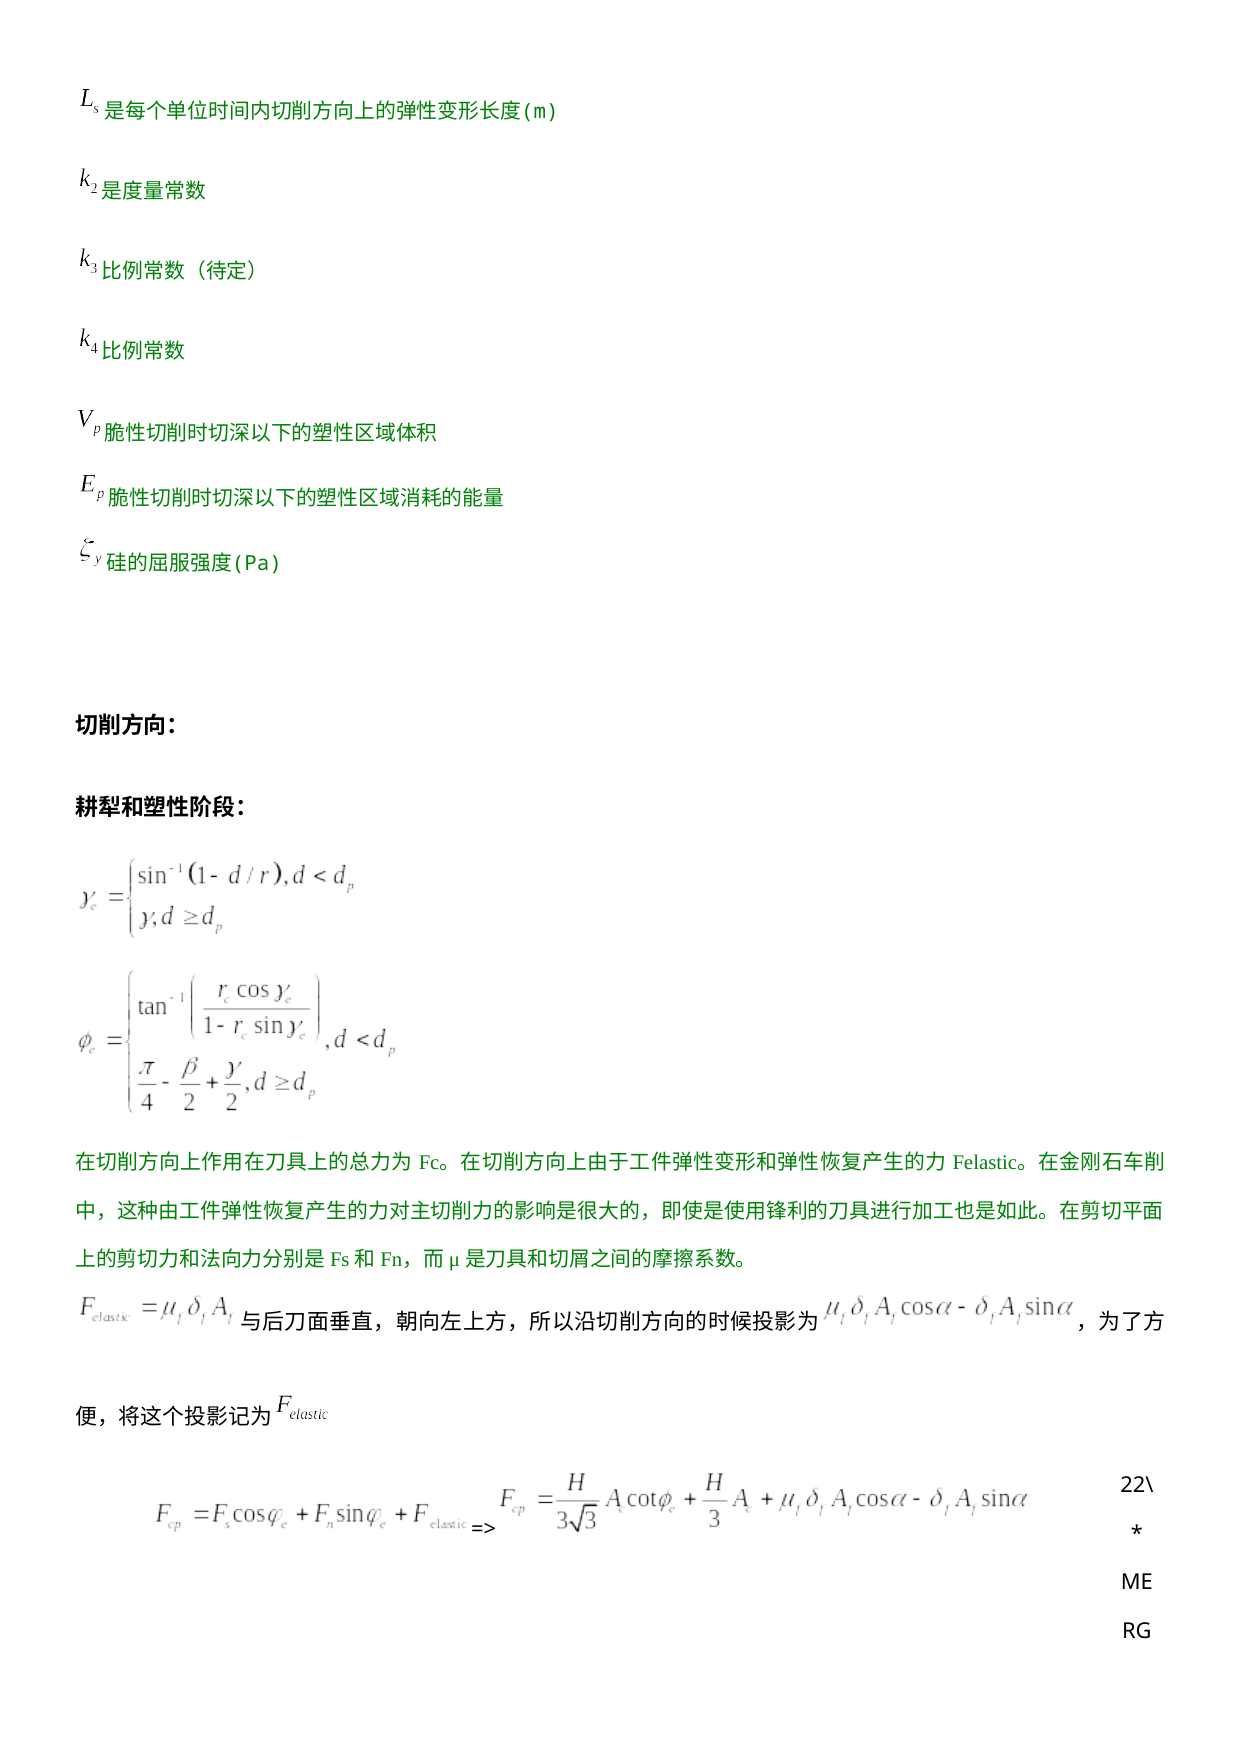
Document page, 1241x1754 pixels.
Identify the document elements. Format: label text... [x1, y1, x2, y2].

text 切削方向： [75, 691, 1165, 756]
text 脆性切削时切深以下的塑性区域消耗的能量 [75, 466, 1165, 531]
text 是度量常数 [75, 161, 1165, 226]
text 是每个单位时间内切削方向上的弹性变形长度(m) [75, 81, 1165, 146]
text 比例常数（待定） [75, 241, 1165, 306]
table_header [1109, 1468, 1165, 1646]
text 硅的屈服强度(Pa) [75, 531, 1165, 596]
text 脆性切削时切深以下的塑性区域体积 [75, 401, 1165, 466]
text 在切削方向上作用在刀具上的总力为 Fc。在切削方向上由于工件弹性变形和弹性恢复产生的力 Felastic。在金刚石车削中，这种由工件弹性恢复产生的力对主切削力的影响是很大的，即使是使用锋利的刀具进行加工也是如此。在剪切平面上的剪切力和法向力分别是 Fs 和 Fn，而 μ 是刀具和切屑之间的摩擦系数。 [75, 1144, 1165, 1274]
text 耕犁和塑性阶段： [75, 773, 1165, 838]
text 与后刀面垂直，朝向左上方，所以沿切削方向的时候投影为，为了方便，将这个投影记为 [75, 1289, 1165, 1452]
table_header => [76, 1468, 1108, 1646]
text 比例常数 [75, 321, 1165, 386]
